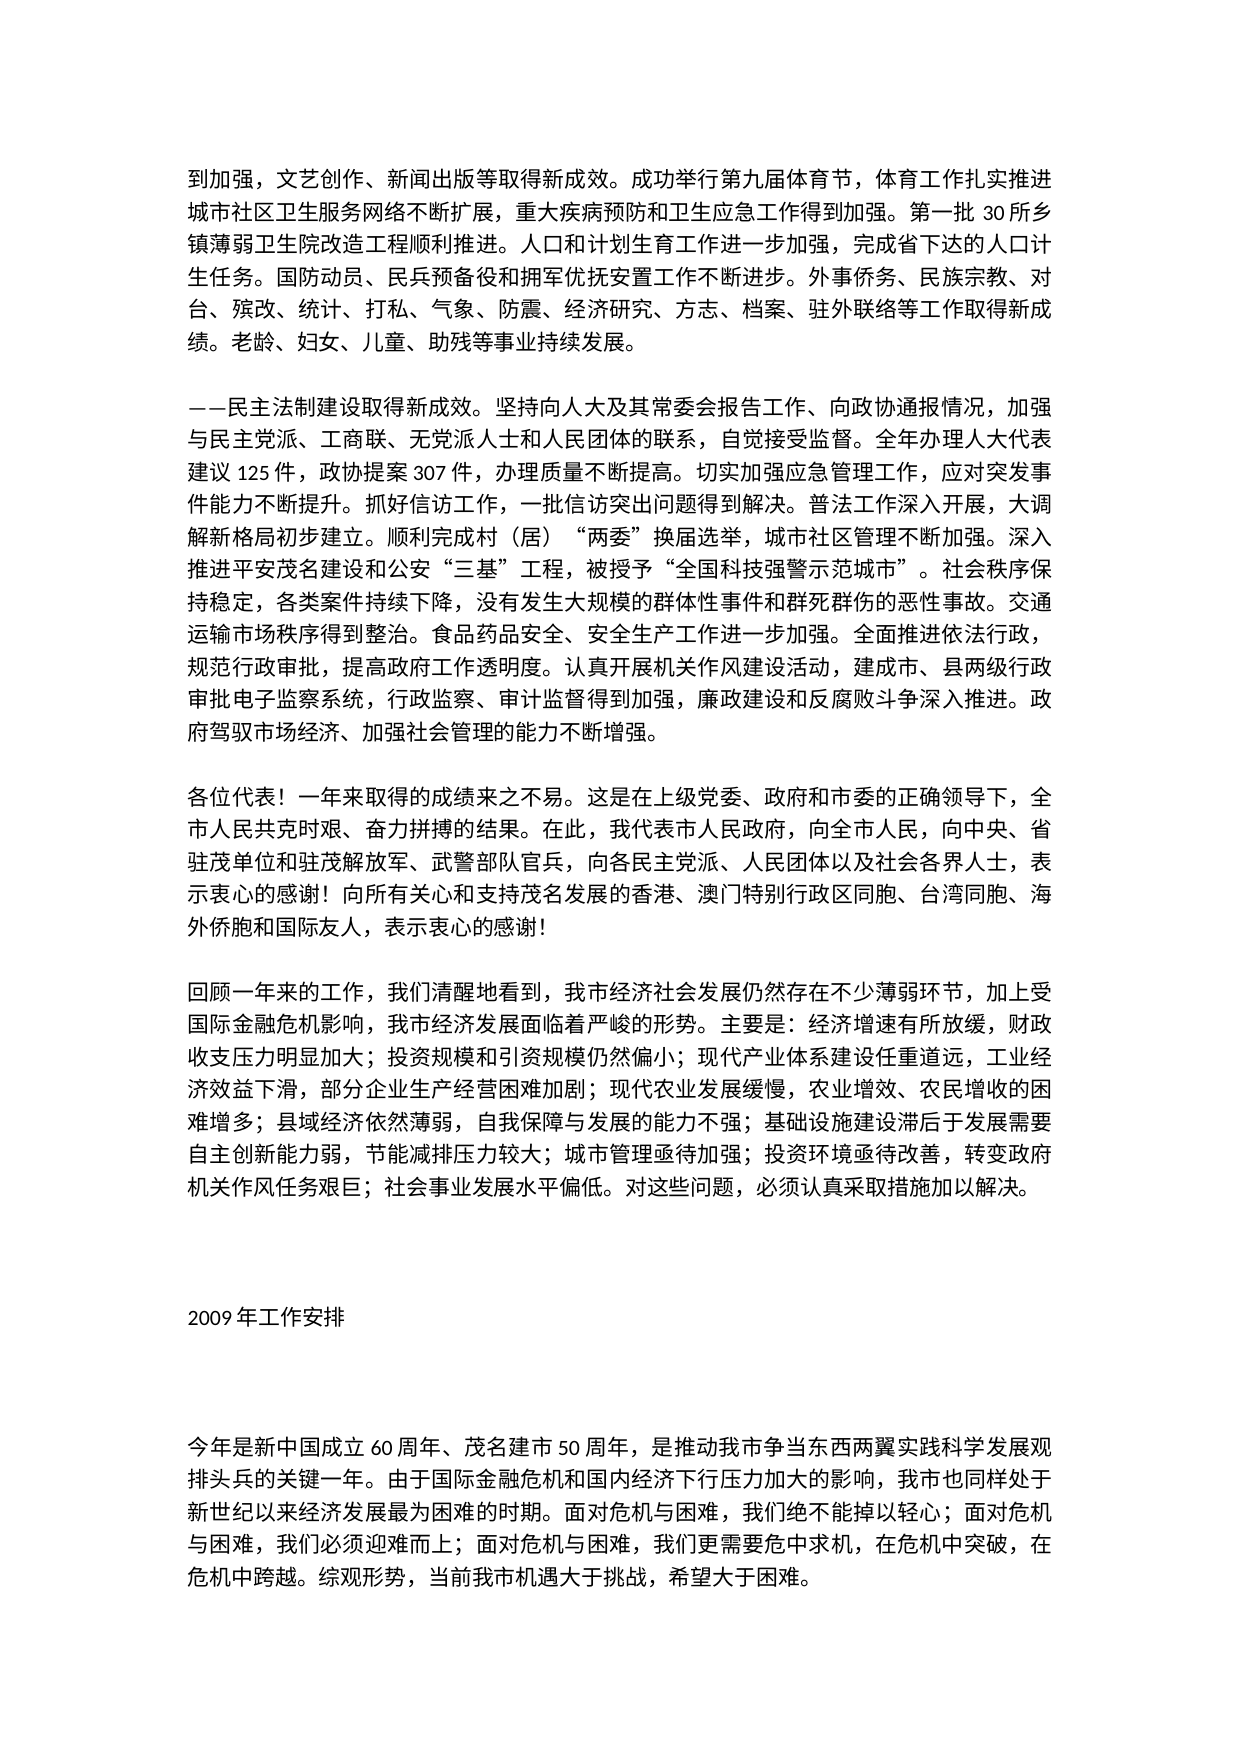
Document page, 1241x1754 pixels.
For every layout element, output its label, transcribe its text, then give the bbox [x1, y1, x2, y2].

text 回顾一年来的工作，我们清醒地看到，我市经济社会发展仍然存在不少薄弱环节，加上受国际金融危机影响，我市经济发展面临着严峻的形势。主要是：经济增速有所放缓，财政收支压力明显加大；投资规模和引资规模仍然偏小；现代产业体系建设任重道远，工业经济效益下滑，部分企业生产经营困难加剧；现代农业发展缓慢，农业增效、农民增收的困难增多；县域经济依然薄弱，自我保障与发展的能力不强；基础设施建设滞后于发展需要；自主创新能力弱，节能减排压力较大；城市管理亟待加强；投资环境亟待改善，转变政府机关作风任务艰巨；社会事业发展水平偏低。对这些问题，必须认真采取措施加以解决。 [187, 974, 1053, 1202]
text 2009年工作安排 [187, 1299, 1053, 1332]
text 各位代表！一年来取得的成绩来之不易。这是在上级党委、政府和市委的正确领导下，全市人民共克时艰、奋力拼搏的结果。在此，我代表市人民政府，向全市人民，向中央、省驻茂单位和驻茂解放军、武警部队官兵，向各民主党派、人民团体以及社会各界人士，表示衷心的感谢！向所有关心和支持茂名发展的香港、澳门特别行政区同胞、台湾同胞、海外侨胞和国际友人，表示衷心的感谢！ [187, 779, 1053, 942]
text ——民主法制建设取得新成效。坚持向人大及其常委会报告工作、向政协通报情况，加强与民主党派、工商联、无党派人士和人民团体的联系，自觉接受监督。全年办理人大代表建议125件，政协提案307件，办理质量不断提高。切实加强应急管理工作，应对突发事件能力不断提升。抓好信访工作，一批信访突出问题得到解决。普法工作深入开展，大调解新格局初步建立。顺利完成村（居）“两委”换届选举，城市社区管理不断加强。深入推进平安茂名建设和公安“三基”工程，被授予“全国科技强警示范城市”。社会秩序保持稳定，各类案件持续下降，没有发生大规模的群体性事件和群死群伤的恶性事故。交通运输市场秩序得到整治。食品药品安全、安全生产工作进一步加强。全面推进依法行政，规范行政审批，提高政府工作透明度。认真开展机关作风建设活动，建成市、县两级行政审批电子监察系统，行政监察、审计监督得到加强，廉政建设和反腐败斗争深入推进。政府驾驭市场经济、加强社会管理的能力不断增强。 [187, 389, 1053, 747]
text 今年是新中国成立60周年、茂名建市50周年，是推动我市争当东西两翼实践科学发展观排头兵的关键一年。由于国际金融危机和国内经济下行压力加大的影响，我市也同样处于新世纪以来经济发展最为困难的时期。面对危机与困难，我们绝不能掉以轻心；面对危机与困难，我们必须迎难而上；面对危机与困难，我们更需要危中求机，在危机中突破，在危机中跨越。综观形势，当前我市机遇大于挑战，希望大于困难。 [187, 1429, 1053, 1592]
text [187, 162, 1053, 357]
